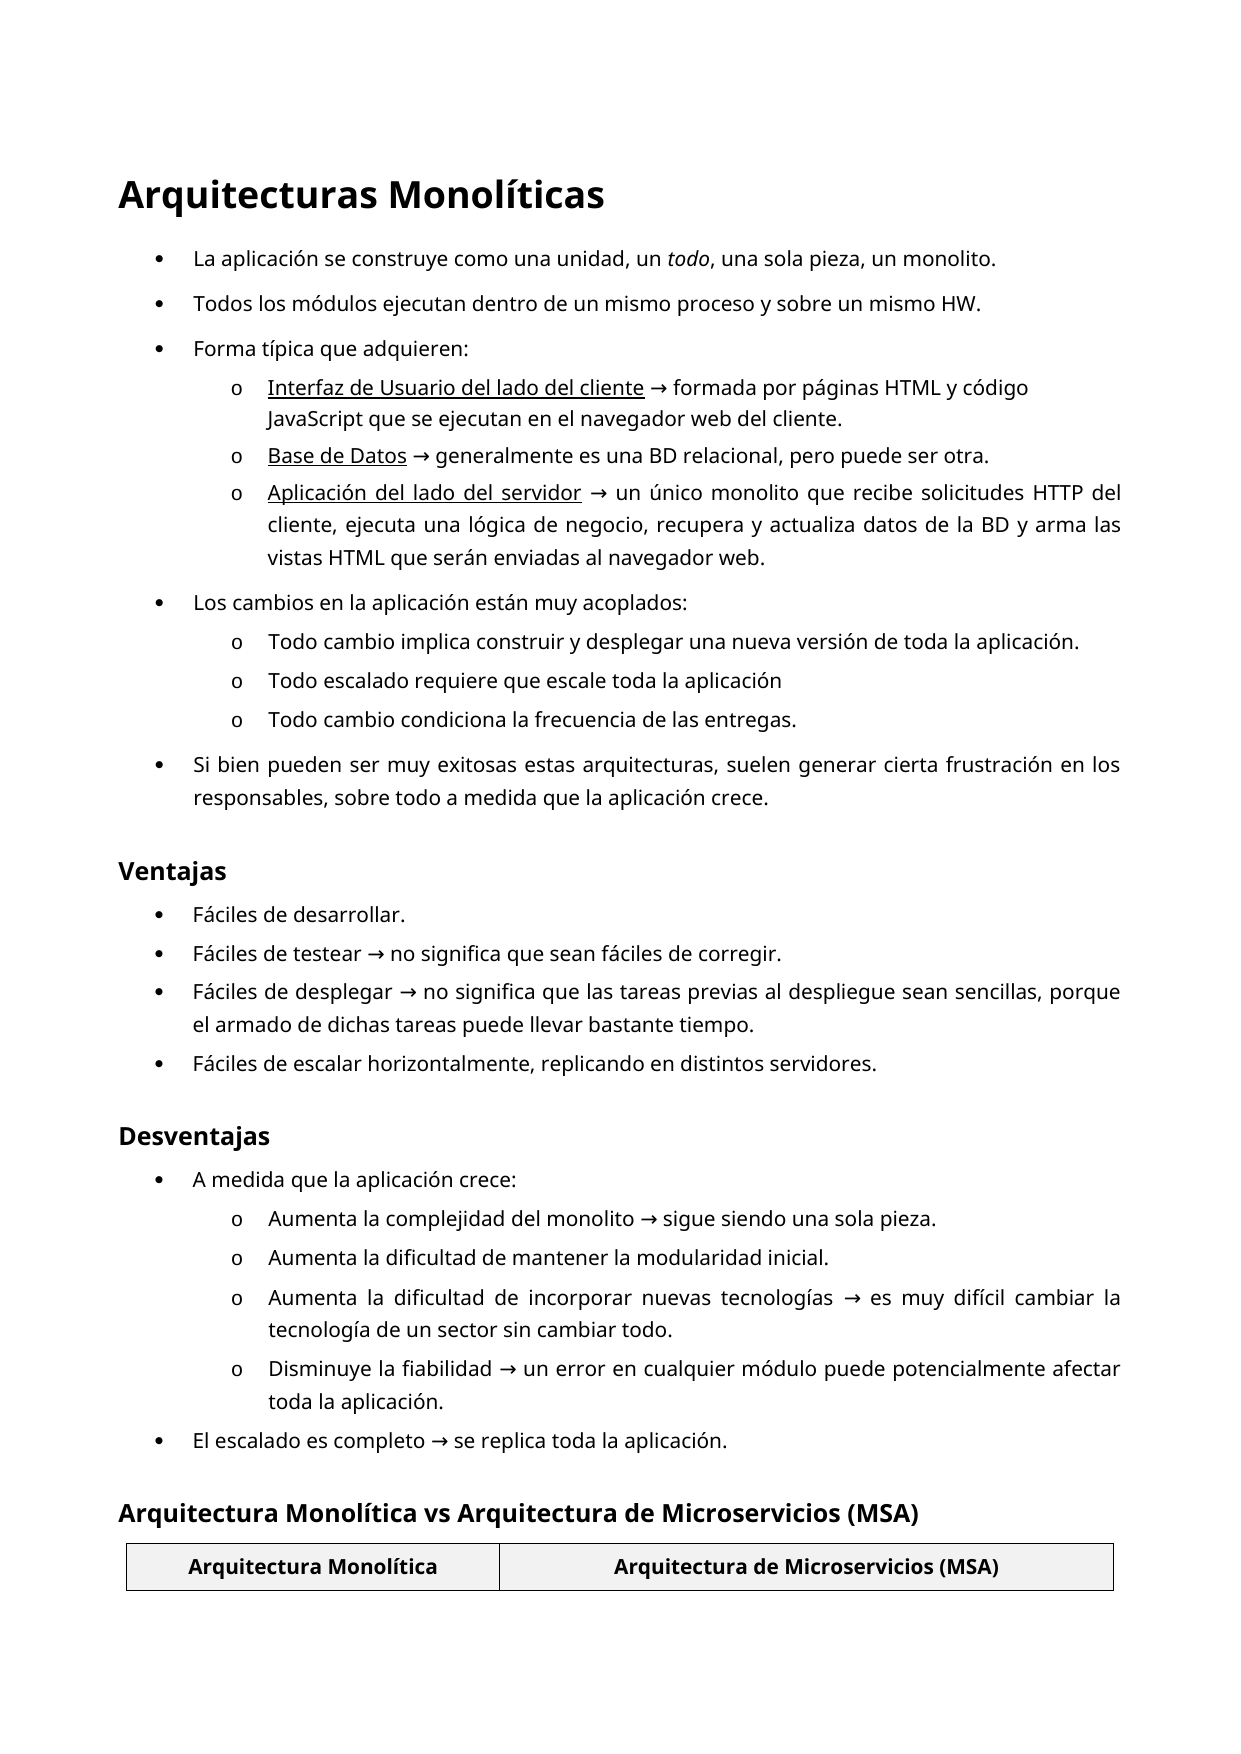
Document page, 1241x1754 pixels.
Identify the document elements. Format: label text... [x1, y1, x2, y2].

list Aumenta la dificultad de mantener la modularidad inicial. [231, 1243, 1122, 1272]
list Todo cambio implica construir y desplegar una nueva versión de toda la aplicación. [231, 627, 1122, 656]
list A medida que la aplicación crece: [155, 1166, 1122, 1194]
list Los cambios en la aplicación están muy acoplados: [156, 588, 1122, 617]
list Interfaz de Usuario del lado del cliente → formada por páginas HTML y código JavaScript que se ejecutan en el navegador web del cliente. [230, 373, 1122, 432]
list Si bien pueden ser muy exitosas estas arquitecturas, suelen generar cierta frustración en los responsables, sobre todo a medida que la aplicación crece. [156, 751, 1122, 812]
text Ventajas [118, 853, 1122, 887]
list Todos los módulos ejecutan dentro de un mismo proceso y sobre un mismo HW. [156, 289, 1122, 318]
list Fáciles de escalar horizontalmente, replicando en distintos servidores. [155, 1049, 1122, 1077]
list Forma típica que adquieren: [156, 334, 1122, 363]
list Aumenta la complejidad del monolito → sigue siendo una sola pieza. [231, 1204, 1122, 1233]
list Todo cambio condiciona la frecuencia de las entregas. [231, 705, 1122, 734]
text Arquitectura Monolítica vs Arquitectura de Microservicios (MSA) [118, 1496, 1122, 1530]
list El escalado es completo → se replica toda la aplicación. [155, 1426, 1122, 1454]
list Fáciles de desarrollar. [155, 900, 1122, 928]
list Fáciles de desplegar → no significa que las tareas previas al despliegue sean sencillas, porque el armado de dichas tareas puede llevar bastante tiempo. [155, 977, 1122, 1038]
list Aplicación del lado del servidor → un único monolito que recibe solicitudes HTTP del cliente, ejecuta una lógica de negocio, recupera y actualiza datos de la BD y arma las vistas HTML que serán enviadas al navegador web. [230, 478, 1122, 572]
list Disminuye la fiabilidad → un error en cualquier módulo puede potencialmente afectar toda la aplicación. [231, 1354, 1122, 1415]
list Fáciles de testear → no significa que sean fáciles de corregir. [155, 939, 1122, 967]
table_header Arquitectura de Microservicios (MSA) [500, 1544, 1113, 1590]
list Aumenta la dificultad de incorporar nuevas tecnologías → es muy difícil cambiar la tecnología de un sector sin cambiar todo. [231, 1283, 1122, 1344]
list Base de Datos → generalmente es una BD relacional, pero puede ser otra. [230, 441, 1122, 469]
table_header Arquitectura Monolítica [127, 1544, 499, 1590]
list Todo escalado requiere que escale toda la aplicación [231, 666, 1122, 695]
list La aplicación se construye como una unidad, un todo, una sola pieza, un monolito. [156, 244, 1122, 273]
text Desventajas [118, 1119, 1122, 1153]
text Arquitecturas Monolíticas [118, 168, 1122, 219]
